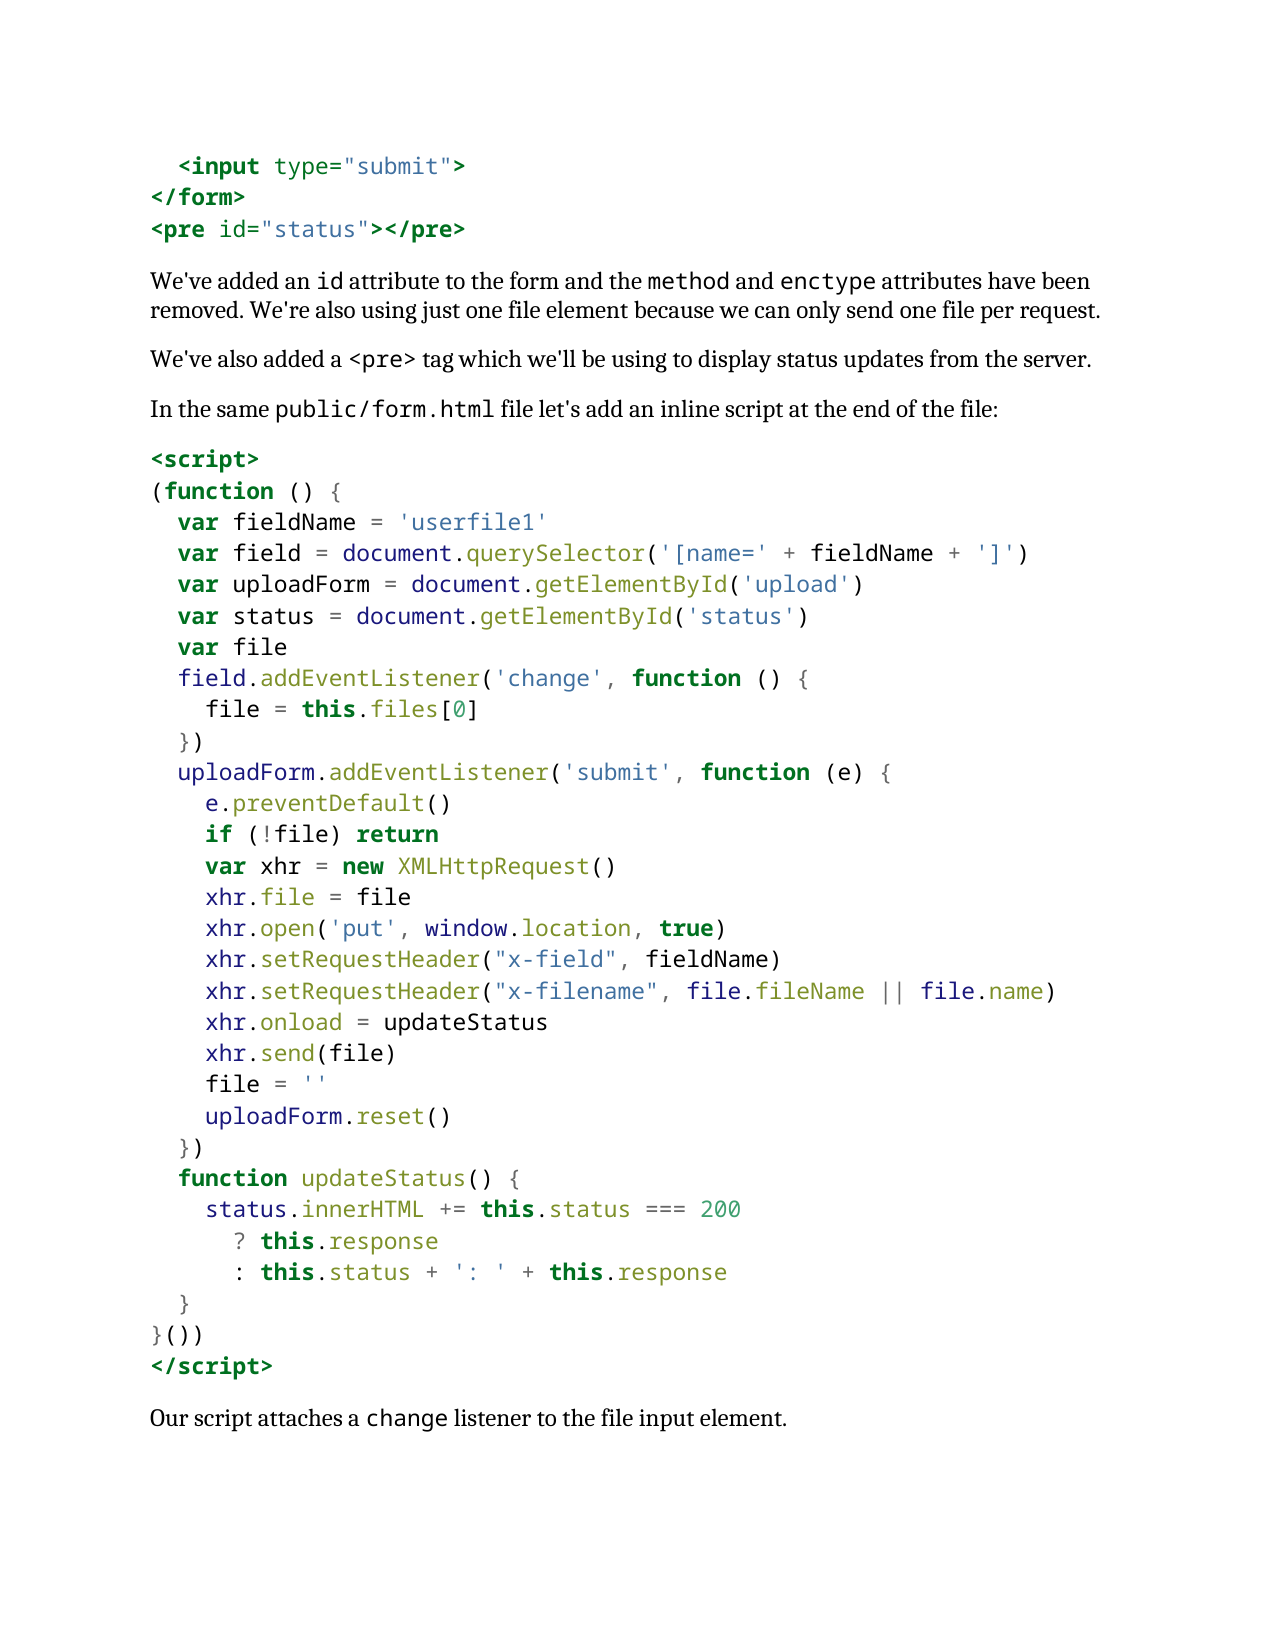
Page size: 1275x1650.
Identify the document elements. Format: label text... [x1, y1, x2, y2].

text <script> (function () { var fieldName = 'userfile1' var field = document.querySelector('[name=' + fieldName + ']') var uploadForm = document.getElementById('upload') var status = document.getElementById('status') var file field.addEventListener('change', function () { file = this.files[0] }) uploadForm.addEventListener('submit', function (e) { e.preventDefault() if (!file) return var xhr = new XMLHttpRequest() xhr.file = file xhr.open('put', window.location, true) xhr.setRequestHeader("x-field", fieldName) xhr.setRequestHeader("x-filename", file.fileName || file.name) xhr.onload = updateStatus xhr.send(file) file = '' uploadForm.reset() }) function updateStatus() { status.innerHTML += this.status === 200 ? this.response : this.status + ': ' + this.response } }()) </script> [150, 443, 1125, 1381]
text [150, 150, 1125, 244]
text In the same public/form.html file let's add an inline script at the end of the file: [150, 393, 1125, 424]
text We've added an id attribute to the form and the method and enctype attributes have been removed. We're also using just one file element because we can only send one file per request. [150, 264, 1125, 324]
text Our script attaches a change listener to the file input element. [150, 1402, 1125, 1433]
text We've also added a <pre> tag which we'll be using to display status updates from the server. [150, 343, 1125, 374]
